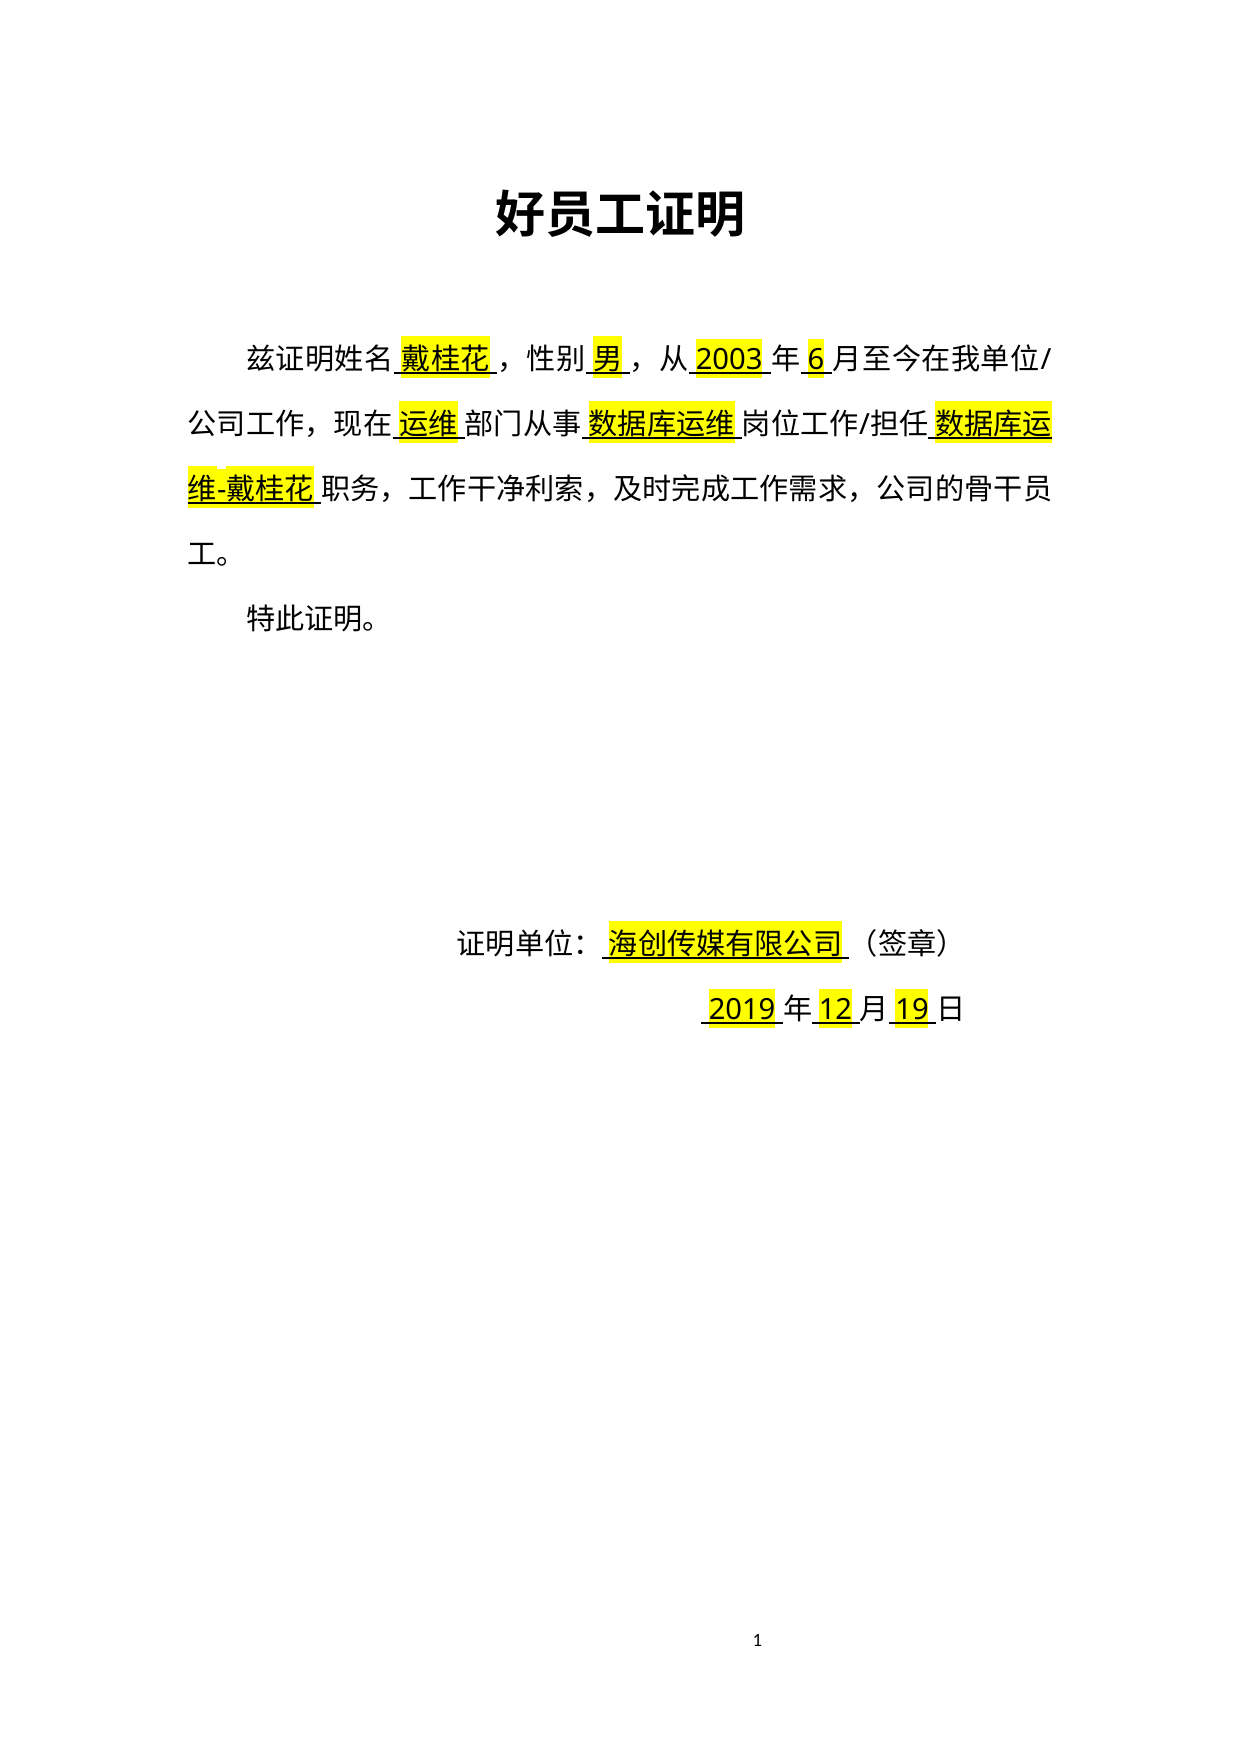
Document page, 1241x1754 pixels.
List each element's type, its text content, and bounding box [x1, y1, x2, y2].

text 特此证明。 [187, 584, 1053, 649]
text 好员工证明 [187, 162, 1053, 259]
text 证明单位： 海创传媒有限公司 （签章） [187, 909, 965, 974]
text 2019 年 12 月 19 日 [187, 974, 965, 1039]
text 兹证明姓名 戴桂花 ，性别 男 ，从 2003 年 6 月至今在我单位/公司工作，现在 运维 部门从事 数据库运维 岗位工作/担任 数据库运维-戴桂花 职务，工作干净利索，及时完成工作需求，公司的骨干员工。 [187, 324, 1053, 584]
